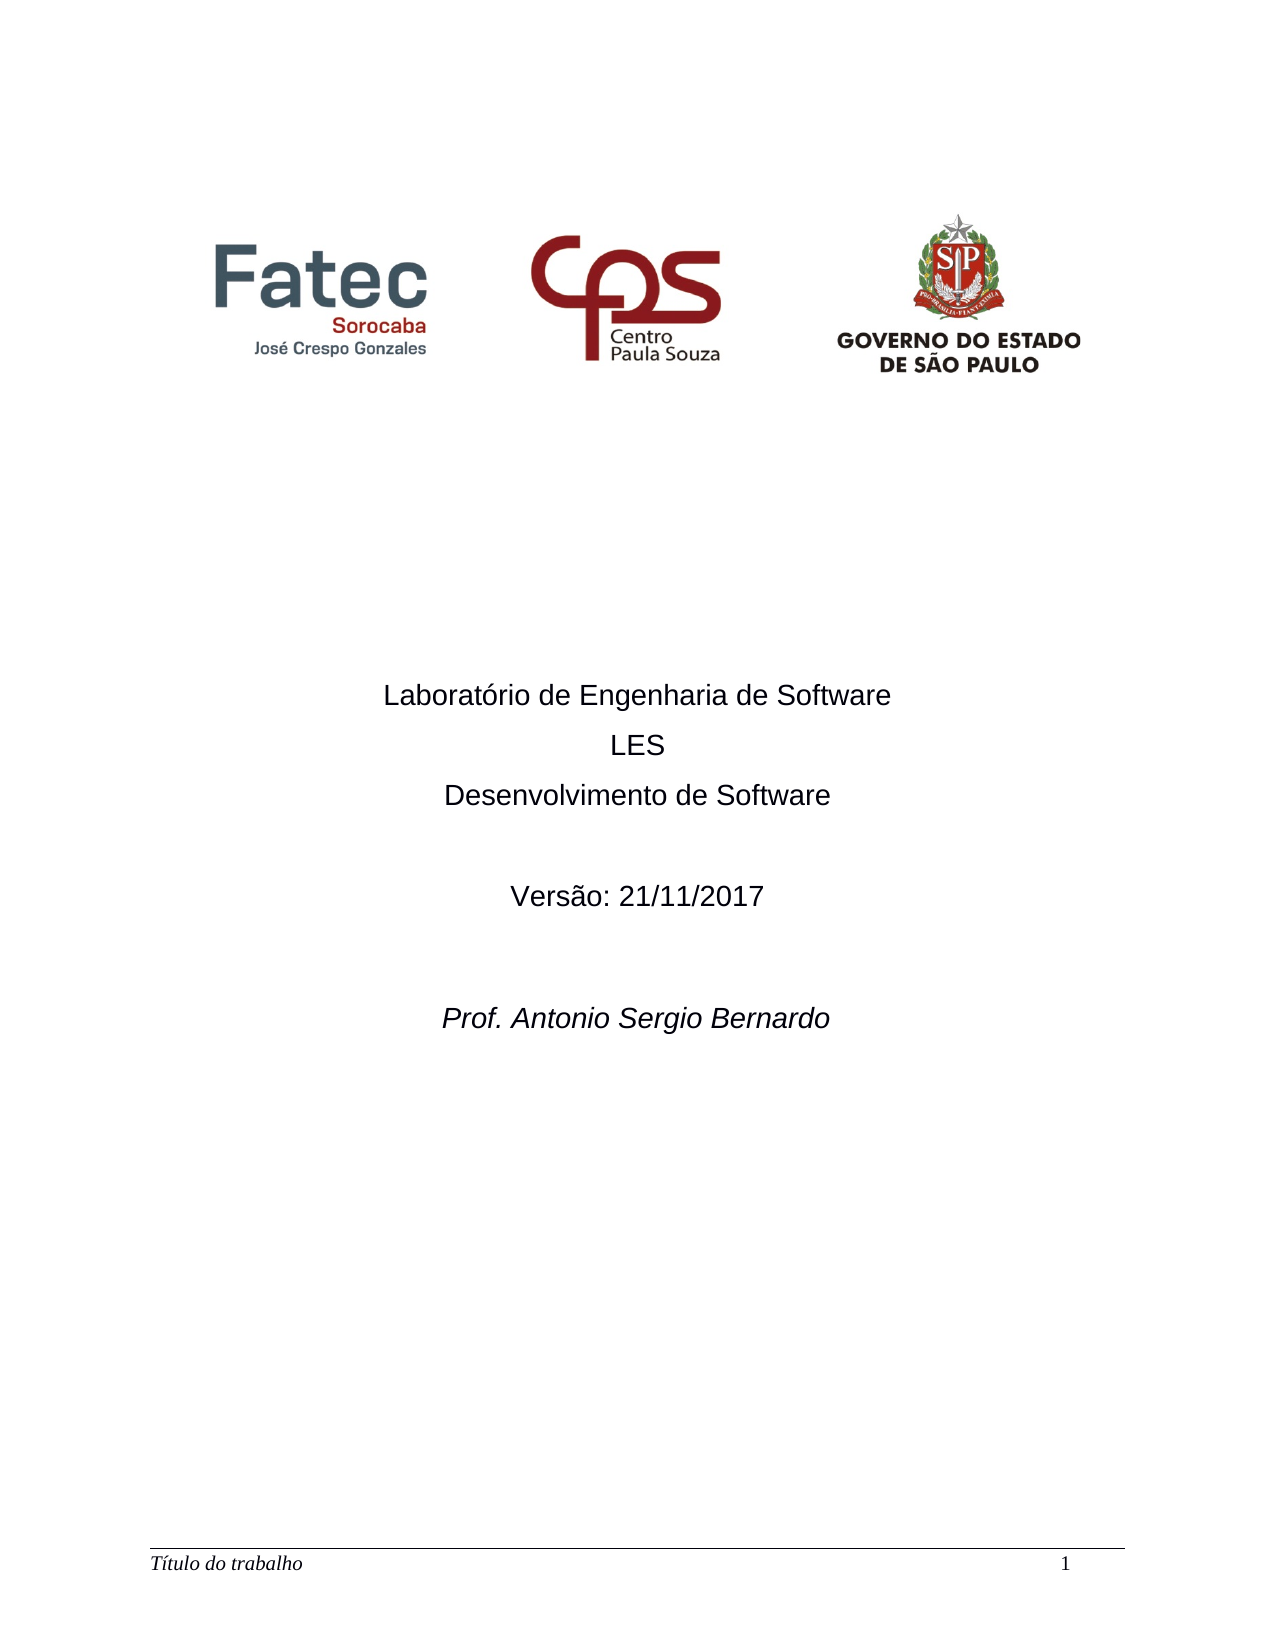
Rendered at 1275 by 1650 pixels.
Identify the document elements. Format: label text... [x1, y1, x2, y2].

picture [194, 212, 1081, 374]
title Versão: 21/11/2017 [150, 879, 1125, 913]
title Laboratório de Engenharia de Software [150, 678, 1125, 711]
title Prof. Antonio Sergio Bernardo [150, 1001, 1125, 1035]
title Desenvolvimento de Software [150, 778, 1125, 812]
title LES [150, 728, 1125, 762]
